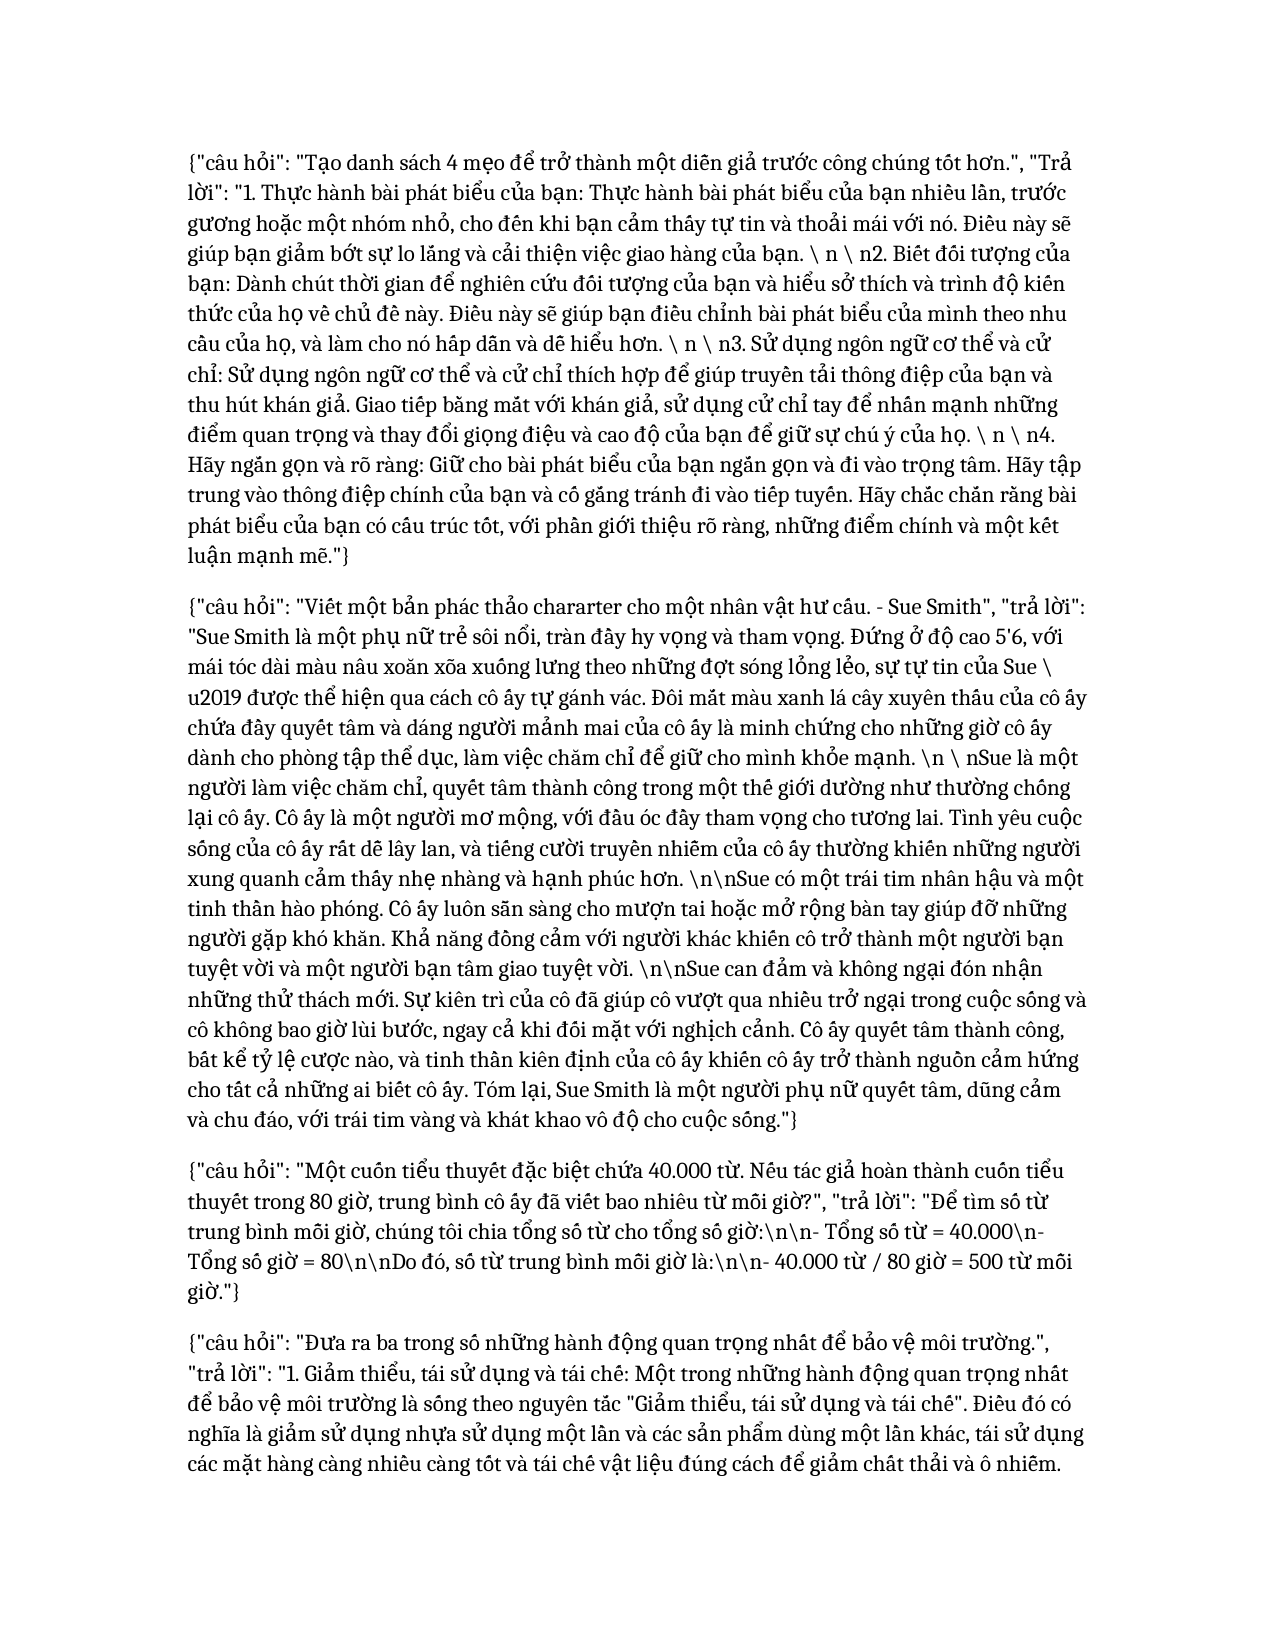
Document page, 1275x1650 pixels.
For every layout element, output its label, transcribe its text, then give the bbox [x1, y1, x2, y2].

text {"câu hỏi": "Tạo danh sách 4 mẹo để trở thành một diễn giả trước công chúng tốt hơn.", "Trả lời": "1. Thực hành bài phát biểu của bạn: Thực hành bài phát biểu của bạn nhiều lần, trước gương hoặc một nhóm nhỏ, cho đến khi bạn cảm thấy tự tin và thoải mái với nó. Điều này sẽ giúp bạn giảm bớt sự lo lắng và cải thiện việc giao hàng của bạn. \ n \ n2. Biết đối tượng của bạn: Dành chút thời gian để nghiên cứu đối tượng của bạn và hiểu sở thích và trình độ kiến thức của họ về chủ đề này. Điều này sẽ giúp bạn điều chỉnh bài phát biểu của mình theo nhu cầu của họ, và làm cho nó hấp dẫn và dễ hiểu hơn. \ n \ n3. Sử dụng ngôn ngữ cơ thể và cử chỉ: Sử dụng ngôn ngữ cơ thể và cử chỉ thích hợp để giúp truyền tải thông điệp của bạn và thu hút khán giả. Giao tiếp bằng mắt với khán giả, sử dụng cử chỉ tay để nhấn mạnh những điểm quan trọng và thay đổi giọng điệu và cao độ của bạn để giữ sự chú ý của họ. \ n \ n4. Hãy ngắn gọn và rõ ràng: Giữ cho bài phát biểu của bạn ngắn gọn và đi vào trọng tâm. Hãy tập trung vào thông điệp chính của bạn và cố gắng tránh đi vào tiếp tuyến. Hãy chắc chắn rằng bài phát biểu của bạn có cấu trúc tốt, với phần giới thiệu rõ ràng, những điểm chính và một kết luận mạnh mẽ."} [187, 150, 1087, 569]
text {"câu hỏi": "Một cuốn tiểu thuyết đặc biệt chứa 40.000 từ. Nếu tác giả hoàn thành cuốn tiểu thuyết trong 80 giờ, trung bình cô ấy đã viết bao nhiêu từ mỗi giờ?", "trả lời": "Để tìm số từ trung bình mỗi giờ, chúng tôi chia tổng số từ cho tổng số giờ:\n\n- Tổng số từ = 40.000\n- Tổng số giờ = 80\n\nDo đó, số từ trung bình mỗi giờ là:\n\n- 40.000 từ / 80 giờ = 500 từ mỗi giờ."} [187, 1158, 1087, 1306]
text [187, 1330, 1087, 1477]
text {"câu hỏi": "Viết một bản phác thảo chararter cho một nhân vật hư cấu. - Sue Smith", "trả lời": "Sue Smith là một phụ nữ trẻ sôi nổi, tràn đầy hy vọng và tham vọng. Đứng ở độ cao 5'6, với mái tóc dài màu nâu xoăn xõa xuống lưng theo những đợt sóng lỏng lẻo, sự tự tin của Sue \u2019 được thể hiện qua cách cô ấy tự gánh vác. Đôi mắt màu xanh lá cây xuyên thấu của cô ấy chứa đầy quyết tâm và dáng người mảnh mai của cô ấy là minh chứng cho những giờ cô ấy dành cho phòng tập thể dục, làm việc chăm chỉ để giữ cho mình khỏe mạnh. \n \ nSue là một người làm việc chăm chỉ, quyết tâm thành công trong một thế giới dường như thường chống lại cô ấy. Cô ấy là một người mơ mộng, với đầu óc đầy tham vọng cho tương lai. Tình yêu cuộc sống của cô ấy rất dễ lây lan, và tiếng cười truyền nhiễm của cô ấy thường khiến những người xung quanh cảm thấy nhẹ nhàng và hạnh phúc hơn. \n\nSue có một trái tim nhân hậu và một tinh thần hào phóng. Cô ấy luôn sẵn sàng cho mượn tai hoặc mở rộng bàn tay giúp đỡ những người gặp khó khăn. Khả năng đồng cảm với người khác khiến cô trở thành một người bạn tuyệt vời và một người bạn tâm giao tuyệt vời. \n\nSue can đảm và không ngại đón nhận những thử thách mới. Sự kiên trì của cô đã giúp cô vượt qua nhiều trở ngại trong cuộc sống và cô không bao giờ lùi bước, ngay cả khi đối mặt với nghịch cảnh. Cô ấy quyết tâm thành công, bất kể tỷ lệ cược nào, và tinh thần kiên định của cô ấy khiến cô ấy trở thành nguồn cảm hứng cho tất cả những ai biết cô ấy. Tóm lại, Sue Smith là một người phụ nữ quyết tâm, dũng cảm và chu đáo, với trái tim vàng và khát khao vô độ cho cuộc sống."} [187, 594, 1087, 1134]
